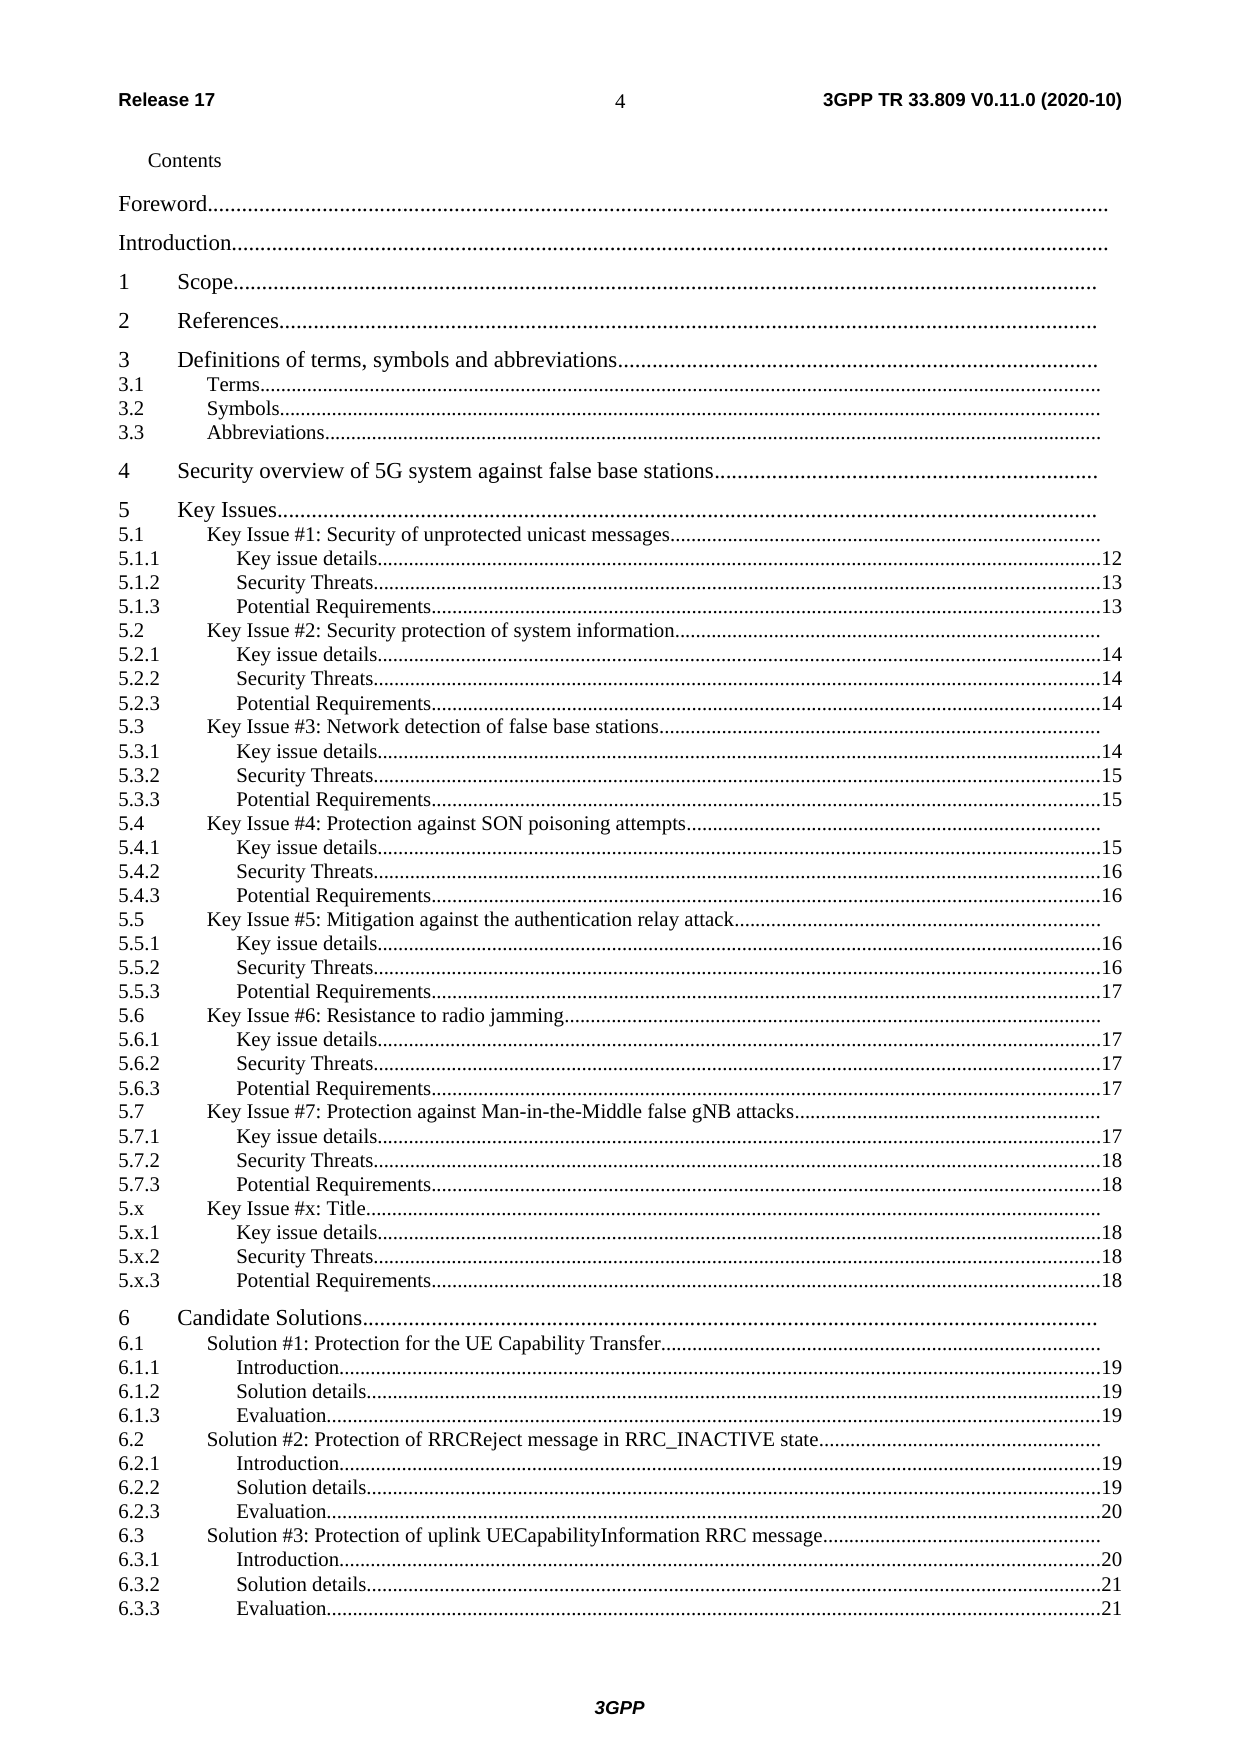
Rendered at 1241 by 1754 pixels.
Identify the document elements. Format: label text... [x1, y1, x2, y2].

text 5.5.2 Security Threats 16 [118, 955, 1122, 979]
text 5.6 Key Issue #6: Resistance to radio jamming 17 [118, 1003, 1078, 1027]
text 5.4.1 Key issue details 15 [118, 835, 1122, 859]
text 6.3 Solution #3: Protection of uplink UECapabilityInformation RRC message 20 [118, 1523, 1078, 1547]
text 5.2 Key Issue #2: Security protection of system information 14 [118, 618, 1078, 642]
text 5.4.2 Security Threats 16 [118, 859, 1122, 883]
text 6.1.1 Introduction 19 [118, 1355, 1122, 1379]
text 3.1 Terms 11 [118, 372, 1078, 396]
text 5.x.2 Security Threats 18 [118, 1244, 1122, 1268]
text 6.3.3 Evaluation 21 [118, 1596, 1122, 1619]
text 5.1.3 Potential Requirements 13 [118, 594, 1122, 618]
text 1 Scope 10 [118, 268, 1078, 294]
text 5.1.2 Security Threats 13 [118, 570, 1122, 594]
text 5.5.3 Potential Requirements 17 [118, 979, 1122, 1003]
text 5.3.3 Potential Requirements 15 [118, 787, 1122, 811]
text 3 Definitions of terms, symbols and abbreviations 11 [118, 346, 1078, 372]
text 5.7.1 Key issue details 17 [118, 1123, 1122, 1148]
text 5.7.3 Potential Requirements 18 [118, 1172, 1122, 1196]
text 5.4 Key Issue #4: Protection against SON poisoning attempts 15 [118, 811, 1078, 835]
text 5.6.2 Security Threats 17 [118, 1051, 1122, 1075]
text 5.x.1 Key issue details 18 [118, 1220, 1122, 1244]
text 4 Security overview of 5G system against false base stations 12 [118, 457, 1078, 483]
text 6.2.2 Solution details 19 [118, 1475, 1122, 1499]
text 5.x Key Issue #x: Title 18 [118, 1196, 1078, 1220]
text 5.3.1 Key issue details 14 [118, 738, 1122, 763]
text 6.3.1 Introduction 20 [118, 1547, 1122, 1571]
text 5.2.1 Key issue details 14 [118, 642, 1122, 666]
text 6.1 Solution #1: Protection for the UE Capability Transfer 19 [118, 1331, 1078, 1355]
text 3.2 Symbols 11 [118, 396, 1078, 420]
text 5.5 Key Issue #5: Mitigation against the authentication relay attack 16 [118, 907, 1078, 931]
text 6.1.2 Solution details 19 [118, 1379, 1122, 1403]
text 6.1.3 Evaluation 19 [118, 1403, 1122, 1427]
text 5.5.1 Key issue details 16 [118, 931, 1122, 955]
text 5.2.2 Security Threats 14 [118, 666, 1122, 690]
text 6 Candidate Solutions 18 [118, 1304, 1078, 1331]
text 5 Key Issues 12 [118, 496, 1078, 522]
text 5.6.1 Key issue details 17 [118, 1027, 1122, 1051]
text 6.2.1 Introduction 19 [118, 1451, 1122, 1475]
text 5.4.3 Potential Requirements 16 [118, 883, 1122, 907]
text 5.7.2 Security Threats 18 [118, 1148, 1122, 1172]
text 6.3.2 Solution details 21 [118, 1571, 1122, 1596]
text 5.1.1 Key issue details 12 [118, 546, 1122, 570]
text 5.7 Key Issue #7: Protection against Man-in-the-Middle false gNB attacks 17 [118, 1099, 1078, 1123]
text Contents [148, 147, 1122, 172]
text 5.6.3 Potential Requirements 17 [118, 1075, 1122, 1099]
text 5.3.2 Security Threats 15 [118, 763, 1122, 787]
text 3.3 Abbreviations 11 [118, 420, 1078, 444]
text 6.2 Solution #2: Protection of RRCReject message in RRC_INACTIVE state 19 [118, 1427, 1078, 1451]
text 5.3 Key Issue #3: Network detection of false base stations 14 [118, 714, 1078, 738]
text Introduction 8 [118, 229, 1078, 256]
text 2 References 10 [118, 307, 1078, 333]
text 5.2.3 Potential Requirements 14 [118, 690, 1122, 714]
text Foreword 8 [118, 190, 1078, 217]
text 5.1 Key Issue #1: Security of unprotected unicast messages 12 [118, 522, 1078, 546]
text 6.2.3 Evaluation 20 [118, 1499, 1122, 1523]
text 5.x.3 Potential Requirements 18 [118, 1268, 1122, 1292]
